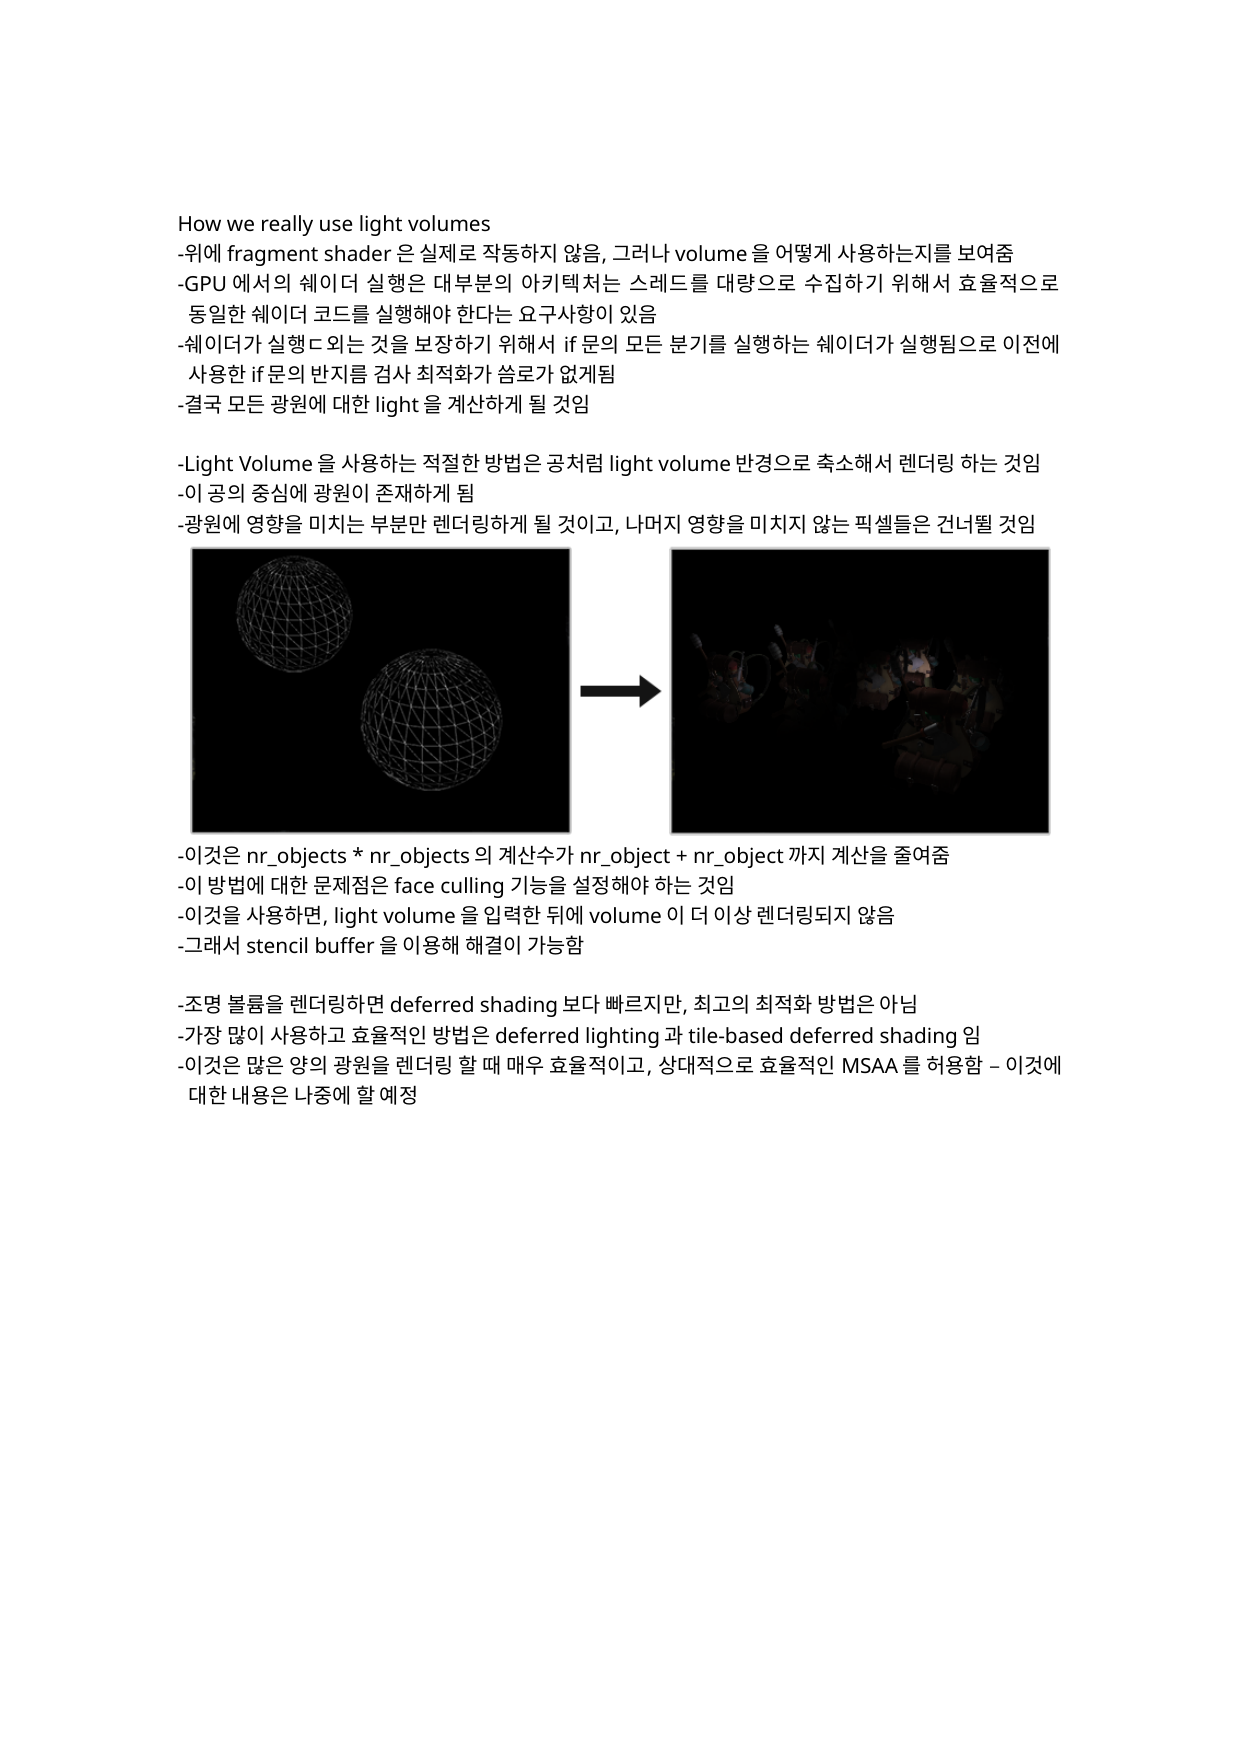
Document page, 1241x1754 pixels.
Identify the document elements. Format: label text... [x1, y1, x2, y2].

text -위에 fragment shader은 실제로 작동하지 않음, 그러나 volume을 어떻게 사용하는지를 보여줌 [177, 237, 1063, 267]
text -쉐이더가 실행ㄷ외는 것을 보장하기 위해서 if문의 모든 분기를 실행하는 쉐이더가 실행됨으로 이전에 사용한 if문의 반지름 검사 최적화가 씀로가 없게됨 [177, 328, 1063, 389]
text -이 방법에 대한 문제점은 face culling 기능을 설정해야 하는 것임 [177, 869, 1063, 899]
text -광원에 영향을 미치는 부분만 렌더링하게 될 것이고, 나머지 영향을 미치지 않는 픽셀들은 건너뛸 것임 [177, 508, 1063, 538]
text How we really use light volumes [169, 207, 1071, 237]
text -이것을 사용하면, light volume을 입력한 뒤에 volume이 더 이상 렌더링되지 않음 [177, 899, 1063, 930]
text -그래서 stencil buffer을 이용해 해결이 가능함 [177, 930, 1063, 960]
text -이 공의 중심에 광원이 존재하게 됨 [177, 478, 1063, 508]
text -가장 많이 사용하고 효율적인 방법은 deferred lighting과 tile-based deferred shading임 [177, 1019, 1063, 1049]
picture [177, 538, 1063, 839]
text -이것은 nr_objects * nr_objects의 계산수가 nr_object + nr_object까지 계산을 줄여줌 [177, 839, 1063, 869]
text -Light Volume을 사용하는 적절한 방법은 공처럼 light volume반경으로 축소해서 렌더링 하는 것임 [177, 447, 1063, 478]
text -결국 모든 광원에 대한 light을 계산하게 될 것임 [177, 389, 1063, 419]
text -이것은 많은 양의 광원을 렌더링 할 때 매우 효율적이고, 상대적으로 효율적인 MSAA를 허용함 – 이것에 대한 내용은 나중에 할 예정 [177, 1049, 1063, 1110]
text -GPU에서의 쉐이더 실행은 대부분의 아키텍처는 스레드를 대량으로 수집하기 위해서 효율적으로 동일한 쉐이더 코드를 실행해야 한다는 요구사항이 있음 [177, 267, 1063, 328]
text -조명 볼륨을 렌더링하면 deferred shading보다 빠르지만, 최고의 최적화 방법은 아님 [177, 988, 1063, 1019]
